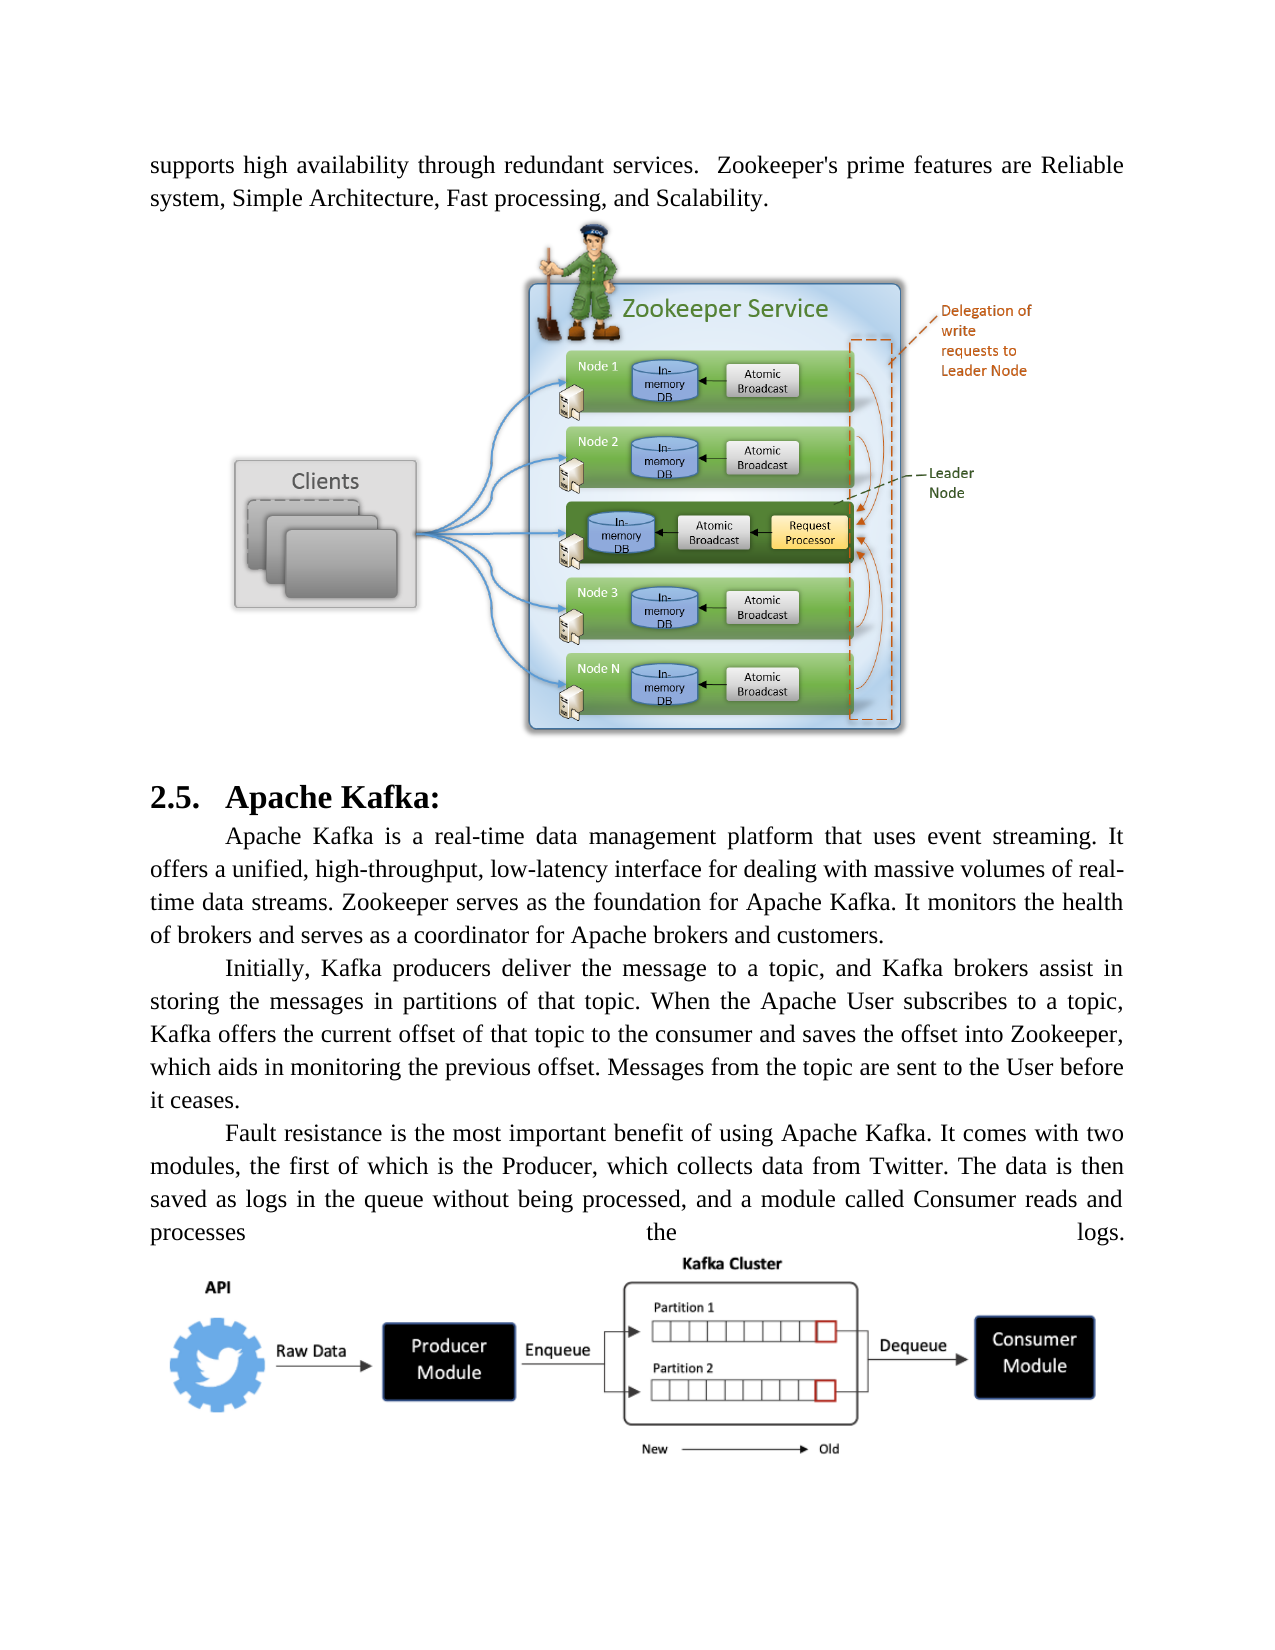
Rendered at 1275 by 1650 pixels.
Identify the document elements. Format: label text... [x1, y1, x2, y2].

picture [150, 1250, 1118, 1468]
text 2.5. Apache Kafka: [150, 777, 1125, 816]
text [150, 150, 1125, 212]
picture [225, 216, 1045, 741]
text Apache Kafka is a real-time data management platform that uses event streaming. It offers a unified, high-throughput, low-latency interface for dealing with massive volumes of real-time data streams. Zookeeper serves as the foundation for Apache Kafka. It monitors the health of brokers and serves as a coordinator for Apache brokers and customers. [150, 821, 1125, 949]
text Initially, Kafka producers deliver the message to a topic, and Kafka brokers assist in storing the messages in partitions of that topic. When the Apache User subscribes to a topic, Kafka offers the current offset of that topic to the consumer and saves the offset into Zookeeper, which aids in monitoring the previous offset. Messages from the topic are sent to the User before it ceases. [150, 953, 1125, 1114]
